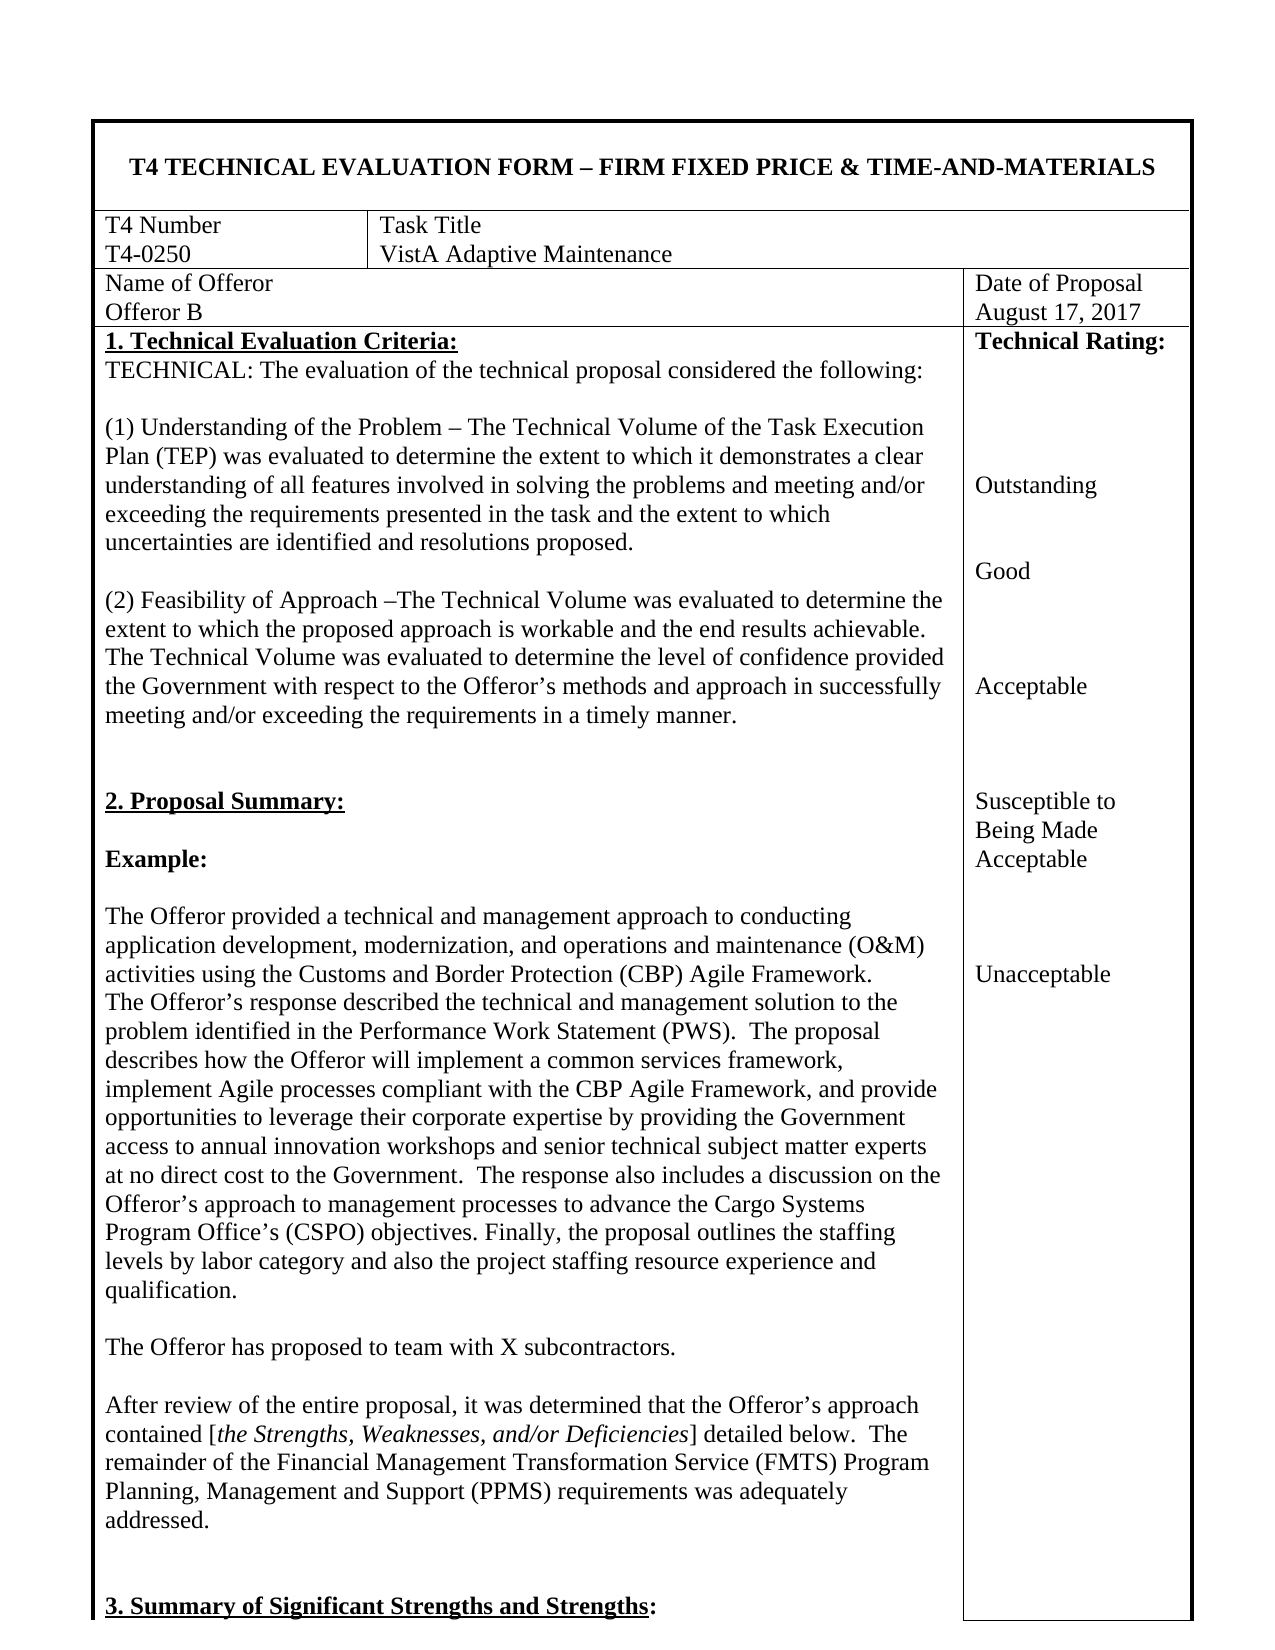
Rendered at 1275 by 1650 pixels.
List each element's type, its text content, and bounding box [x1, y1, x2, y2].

table_cell Date of Proposal August 17, 2017 [964, 268, 1190, 326]
table_cell Name of Offeror Offeror B [95, 269, 963, 326]
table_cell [95, 327, 963, 1620]
table_cell T4 Number T4-0250 [95, 211, 367, 268]
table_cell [964, 326, 1190, 1620]
table_header T4 TECHNICAL EVALUATION FORM – FIRM FIXED PRICE & TIME-AND-MATERIALS [95, 123, 1190, 210]
table_cell Task Title VistA Adaptive Maintenance [368, 210, 1190, 268]
